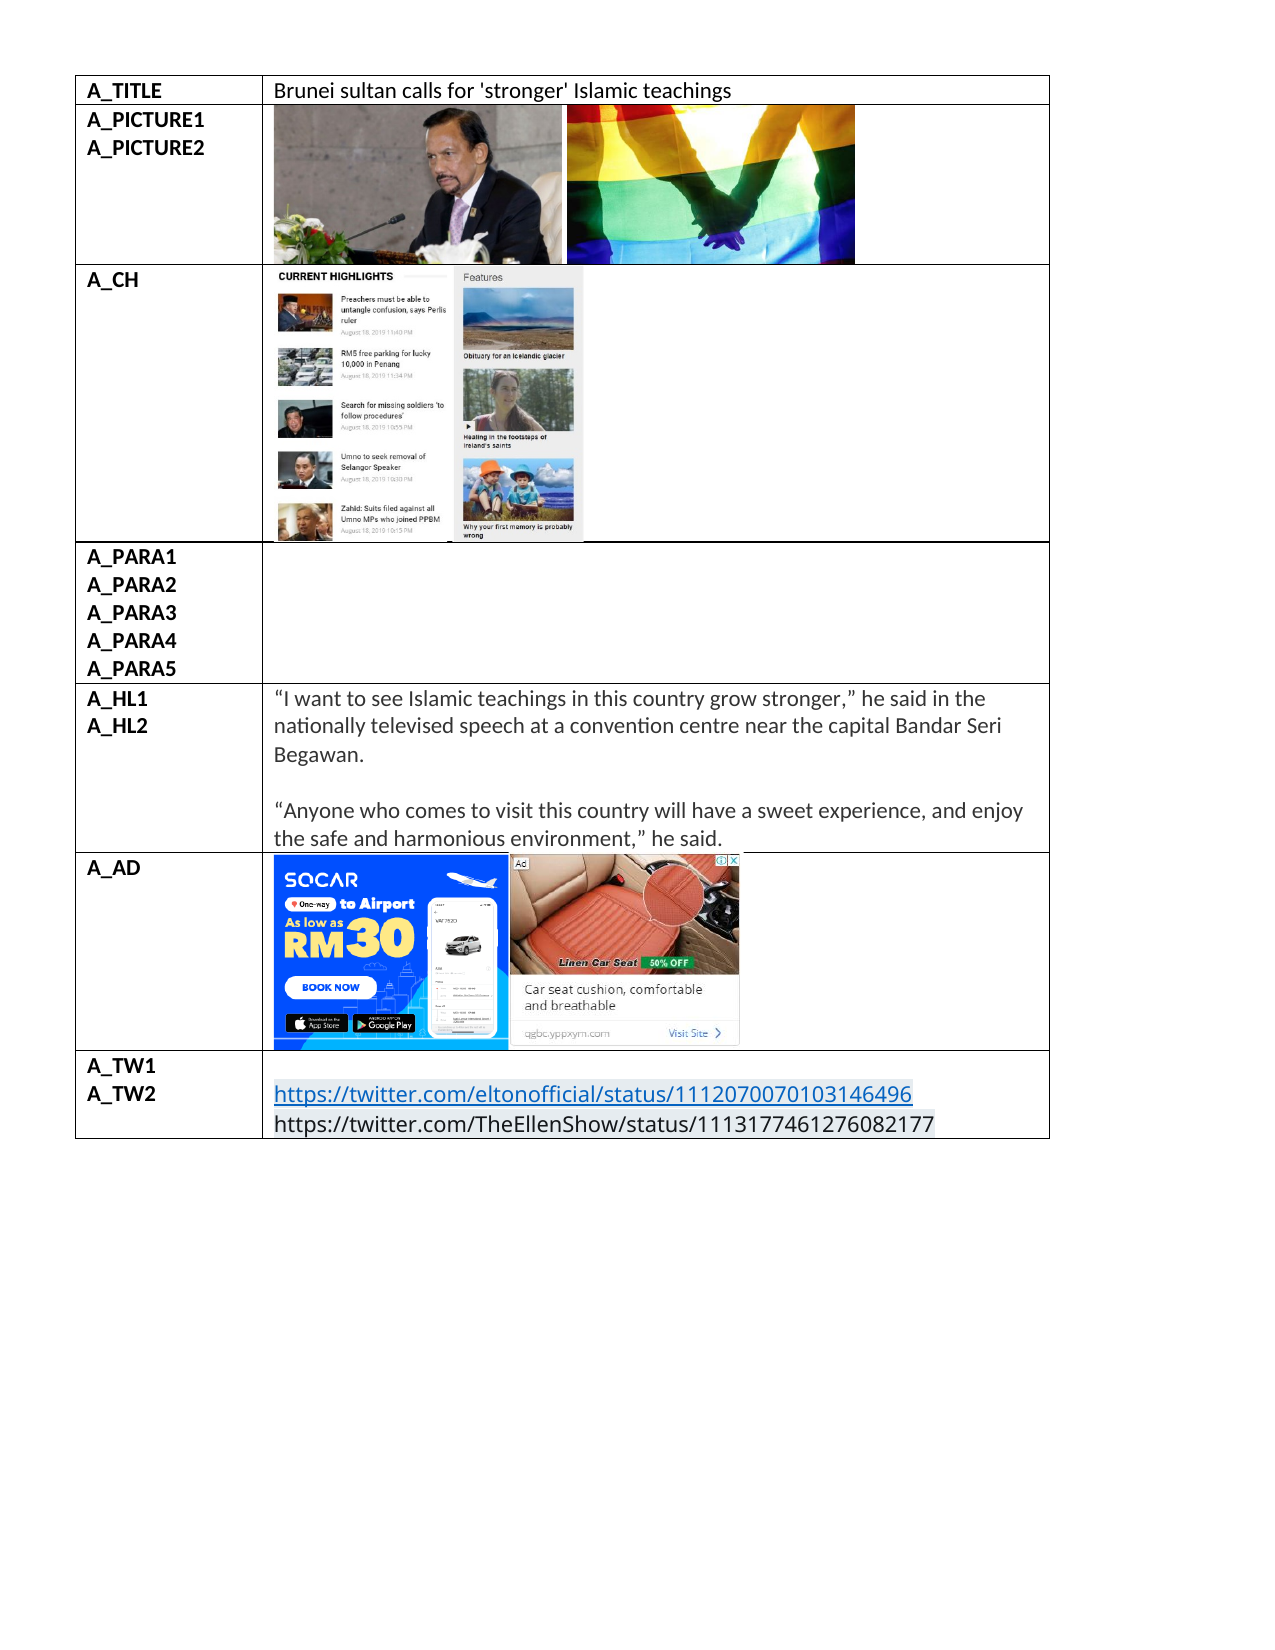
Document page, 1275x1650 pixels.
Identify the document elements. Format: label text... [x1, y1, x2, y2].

table_cell [263, 853, 508, 1050]
table_cell [562, 105, 567, 264]
table_cell [263, 265, 452, 541]
picture [452, 265, 584, 542]
table_cell [584, 265, 1049, 541]
picture [567, 105, 855, 264]
table_cell “I want to see Islamic teachings in this country grow stronger,” he said in the nationally televised speech at a convention centre near the capital Bandar Seri Begawan. “Anyone who comes to visit this country will have a sweet experience, and enjoy the safe and harmonious environment,” he said. [263, 684, 1049, 852]
picture [273, 852, 744, 1050]
table_cell A_CH [76, 265, 262, 541]
picture [273, 105, 562, 264]
table_header Brunei sultan calls for 'stronger' Islamic teachings [263, 76, 1049, 104]
table_cell A_PARA1 A_PARA2 A_PARA3 A_PARA4 A_PARA5 [76, 543, 262, 683]
table_cell https://twitter.com/eltonofficial/status/1112070070103146496 https://twitter.com/TheEllenShow/status/1113177461276082177 [263, 1051, 1049, 1138]
table_cell A_AD [76, 853, 262, 1050]
table_cell A_TW1 A_TW2 [76, 1051, 262, 1138]
table_cell [263, 105, 273, 264]
table_cell A_PICTURE1 A_PICTURE2 [76, 105, 262, 264]
picture [273, 270, 448, 542]
table_cell [263, 543, 1049, 683]
table_cell [855, 105, 1049, 264]
table_cell [744, 853, 1049, 1050]
table_header A_TITLE [76, 76, 262, 104]
table_cell A_HL1 A_HL2 [76, 684, 262, 852]
